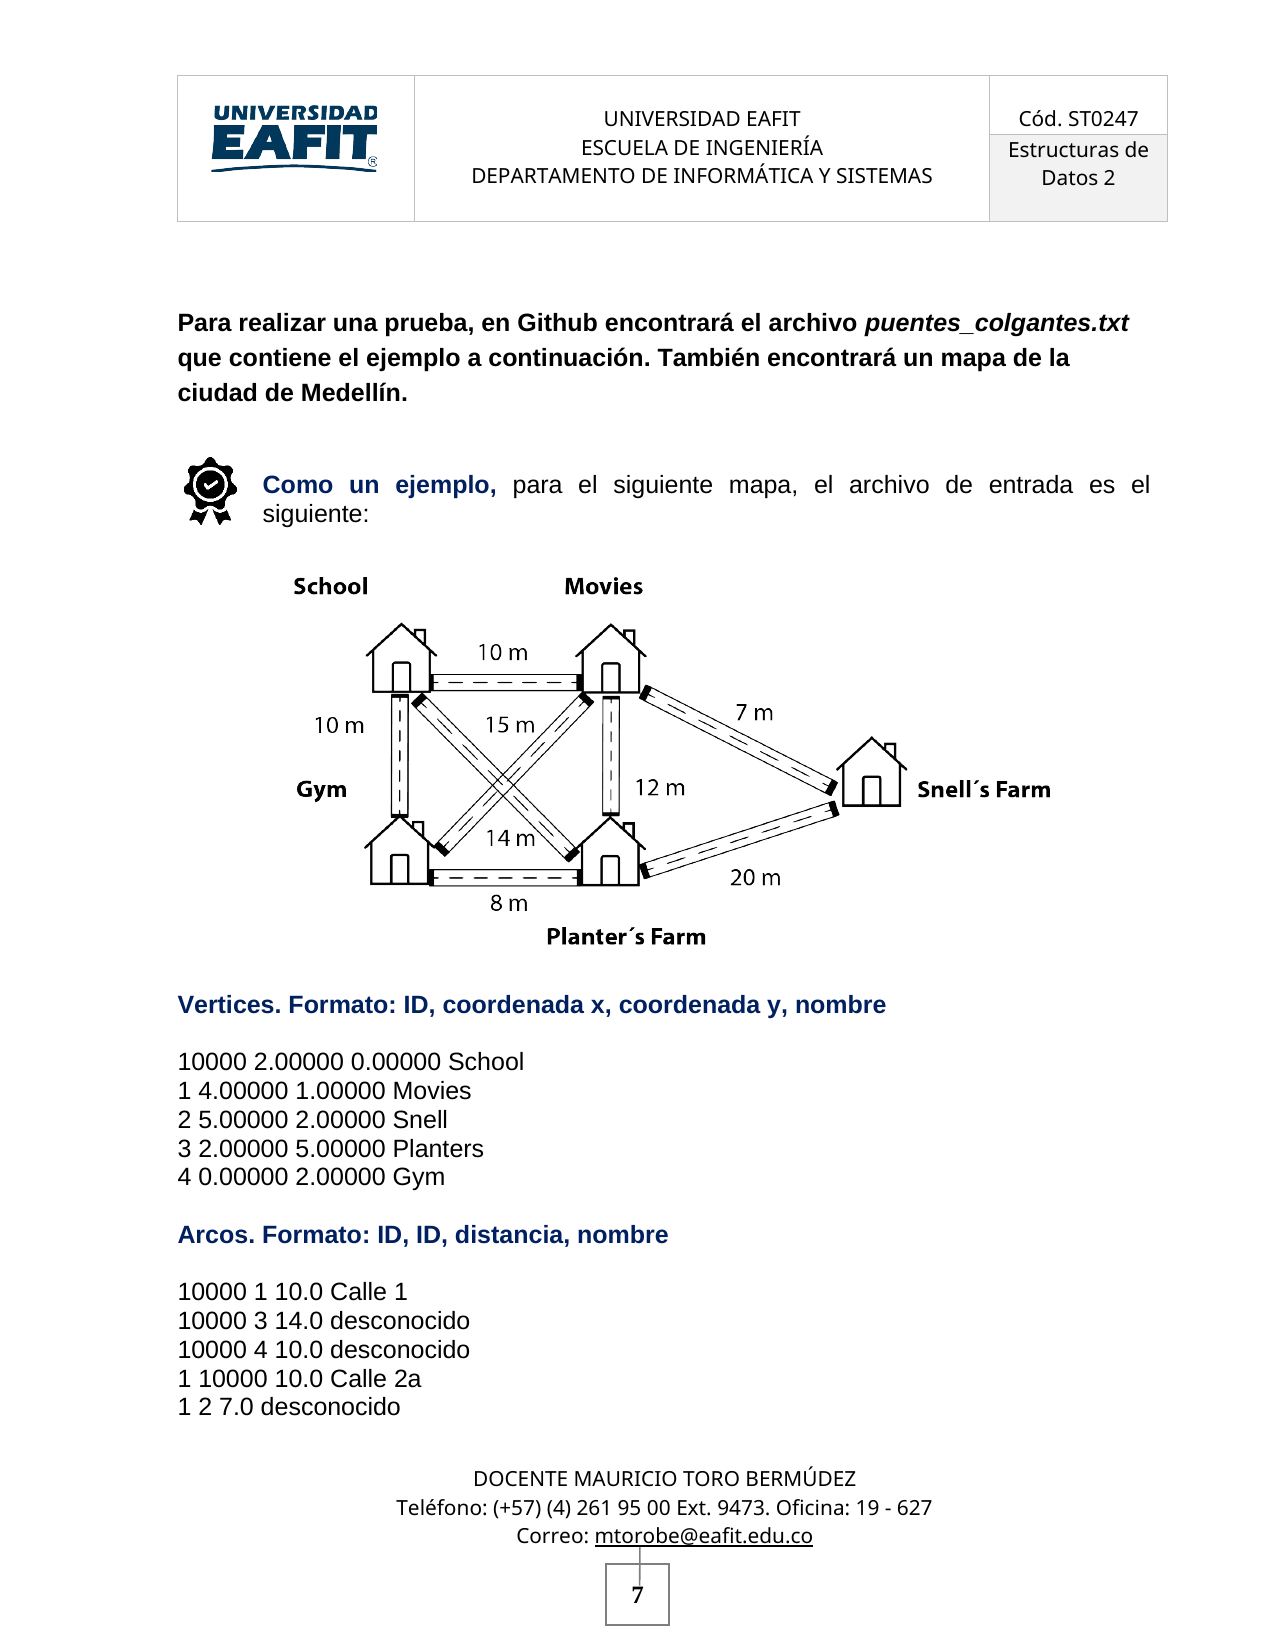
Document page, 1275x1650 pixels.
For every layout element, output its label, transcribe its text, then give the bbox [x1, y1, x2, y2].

text 3 2.00000 5.00000 Planters [177, 1134, 1152, 1162]
text 2 5.00000 2.00000 Snell [177, 1105, 1152, 1134]
picture [176, 457, 244, 525]
picture [211, 105, 377, 172]
text 1 10000 10.0 Calle 2a [177, 1364, 1152, 1392]
text 10000 4 10.0 desconocido [177, 1335, 1152, 1364]
text 10000 2.00000 0.00000 School [177, 1047, 1152, 1076]
text Para realizar una prueba, en Github encontrará el archivo puentes_colgantes.txt que contiene el ejemplo a continuación. También encontrará un mapa de la ciudad de Medellín. [177, 308, 1139, 406]
text 10000 1 10.0 Calle 1 [177, 1277, 1152, 1306]
text 1 2 7.0 desconocido [177, 1392, 1152, 1421]
text Como un ejemplo, para el siguiente mapa, el archivo de entrada es el siguiente: [177, 470, 1152, 527]
picture [267, 556, 1062, 962]
text 10000 3 14.0 desconocido [177, 1306, 1152, 1335]
text Arcos. Formato: ID, ID, distancia, nombre [177, 1220, 1152, 1249]
text 4 0.00000 2.00000 Gym [177, 1162, 1152, 1191]
text 1 4.00000 1.00000 Movies [177, 1076, 1152, 1105]
text Vertices. Formato: ID, coordenada x, coordenada y, nombre [177, 990, 1152, 1019]
